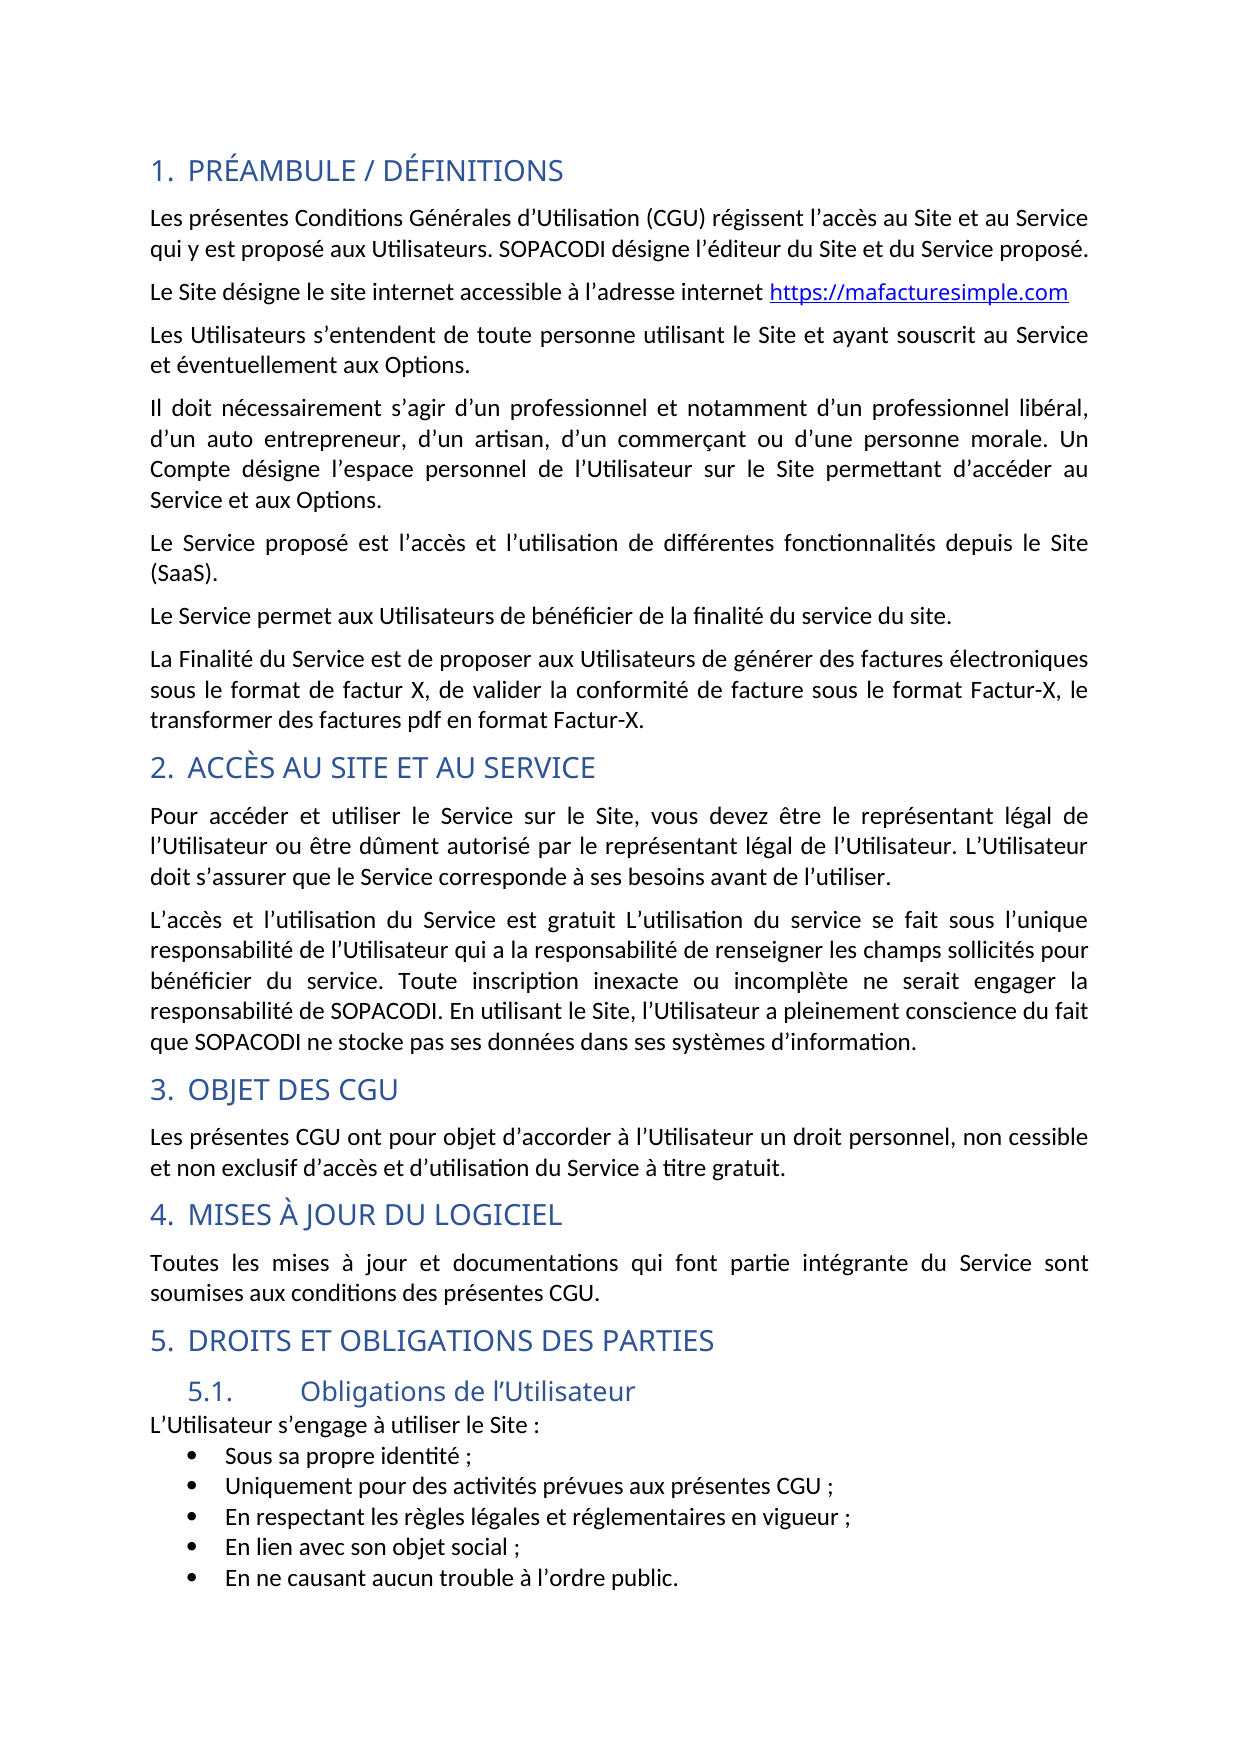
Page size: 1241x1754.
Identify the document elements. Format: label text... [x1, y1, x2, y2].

text L’Utilisateur s’engage à utiliser le Site : [150, 1409, 1090, 1440]
list En lien avec son objet social ; [187, 1532, 1090, 1562]
subtitle DROITS ET OBLIGATIONS DES PARTIES [150, 1320, 1090, 1360]
list Sous sa propre identité ; [187, 1440, 1090, 1471]
text Le Site désigne le site internet accessible à l’adresse internet https://mafacturesimple.com [150, 276, 1090, 306]
subtitle MISES À JOUR DU LOGICIEL [150, 1195, 1090, 1234]
text Le Service proposé est l’accès et l’utilisation de différentes fonctionnalités depuis le Site (SaaS). [150, 527, 1090, 588]
text Les Utilisateurs s’entendent de toute personne utilisant le Site et ayant souscrit au Service et éventuellement aux Options. [150, 319, 1090, 380]
text La Finalité du Service est de proposer aux Utilisateurs de générer des factures électroniques sous le format de factur X, de valider la conformité de facture sous le format Factur-X, le transformer des factures pdf en format Factur-X. [150, 643, 1090, 735]
subtitle Obligations de l’Utilisateur [187, 1373, 1090, 1409]
text Les présentes CGU ont pour objet d’accorder à l’Utilisateur un droit personnel, non cessible et non exclusif d’accès et d’utilisation du Service à titre gratuit. [150, 1121, 1090, 1182]
text L’accès et l’utilisation du Service est gratuit L’utilisation du service se fait sous l’unique responsabilité de l’Utilisateur qui a la responsabilité de renseigner les champs sollicités pour bénéficier du service. Toute inscription inexacte ou incomplète ne serait engager la responsabilité de SOPACODI. En utilisant le Site, l’Utilisateur a pleinement conscience du fait que SOPACODI ne stocke pas ses données dans ses systèmes d’information. [150, 904, 1090, 1056]
text Toutes les mises à jour et documentations qui font partie intégrante du Service sont soumises aux conditions des présentes CGU. [150, 1247, 1090, 1308]
list En ne causant aucun trouble à l’ordre public. [187, 1562, 1090, 1593]
text Pour accéder et utiliser le Service sur le Site, vous devez être le représentant légal de l’Utilisateur ou être dûment autorisé par le représentant légal de l’Utilisateur. L’Utilisateur doit s’assurer que le Service corresponde à ses besoins avant de l’utiliser. [150, 800, 1090, 891]
subtitle PRÉAMBULE / DÉFINITIONS [150, 150, 1090, 190]
list En respectant les règles légales et réglementaires en vigueur ; [187, 1501, 1090, 1532]
list Uniquement pour des activités prévues aux présentes CGU ; [187, 1471, 1090, 1501]
text Il doit nécessairement s’agir d’un professionnel et notamment d’un professionnel libéral, d’un auto entrepreneur, d’un artisan, d’un commerçant ou d’une personne morale. Un Compte désigne l’espace personnel de l’Utilisateur sur le Site permettant d’accéder au Service et aux Options. [150, 392, 1090, 514]
text Le Service permet aux Utilisateurs de bénéficier de la finalité du service du site. [150, 601, 1090, 631]
subtitle OBJET DES CGU [150, 1069, 1090, 1109]
text Les présentes Conditions Générales d’Utilisation (CGU) régissent l’accès au Site et au Service qui y est proposé aux Utilisateurs. SOPACODI désigne l’éditeur du Site et du Service proposé. [150, 202, 1090, 263]
subtitle ACCÈS AU SITE ET AU SERVICE [150, 748, 1090, 787]
